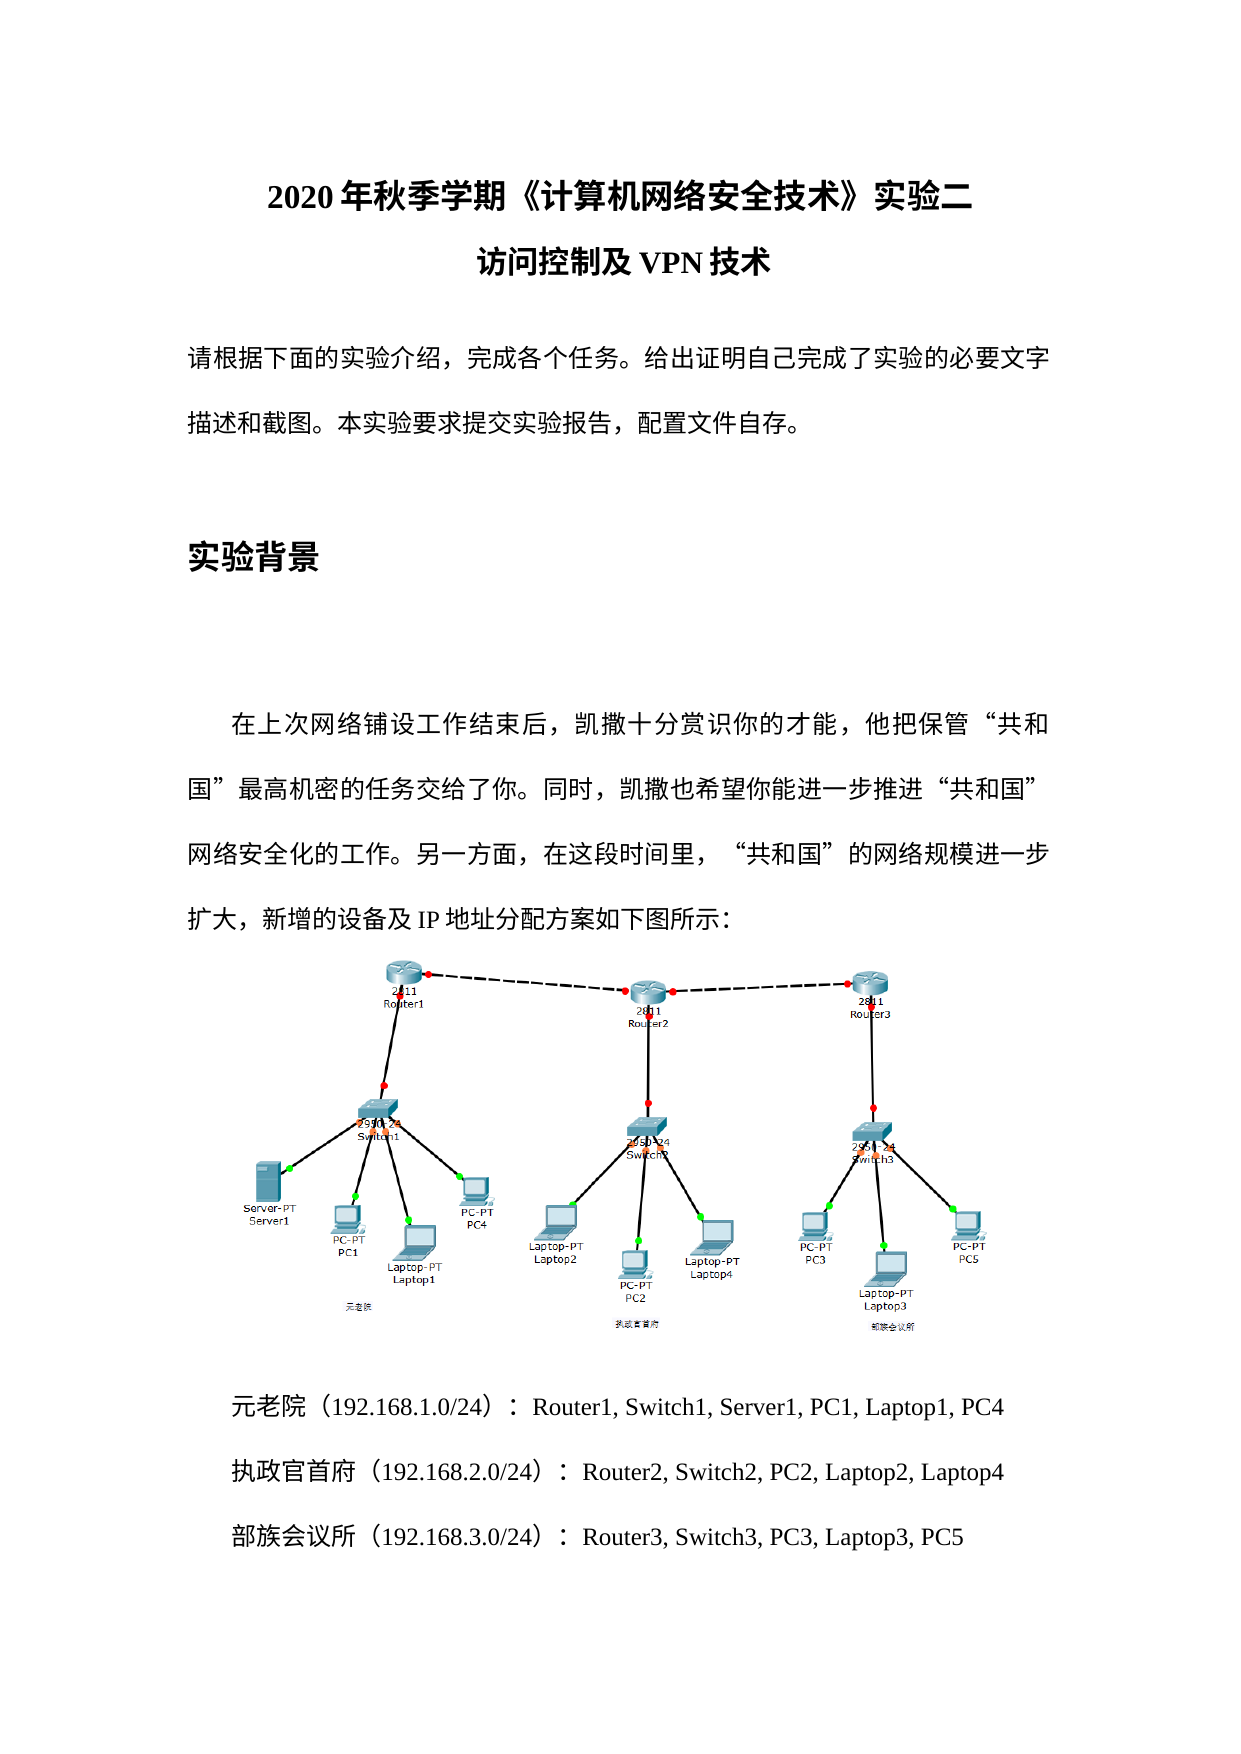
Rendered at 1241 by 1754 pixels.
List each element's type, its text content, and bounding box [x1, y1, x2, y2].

text 请根据下面的实验介绍，完成各个任务。给出证明自己完成了实验的必要文字描述和截图。本实验要求提交实验报告，配置文件自存。 [187, 324, 1053, 454]
text 2020年秋季学期《计算机网络安全技术》实验二 [187, 162, 1053, 227]
text 执政官首府（192.168.2.0/24）：Router2, Switch2, PC2, Laptop2, Laptop4 [187, 1437, 1053, 1502]
text 元老院（192.168.1.0/24）：Router1, Switch1, Server1, PC1, Laptop1, PC4 [187, 1372, 1053, 1437]
text 访问控制及VPN技术 [187, 227, 1053, 292]
text 部族会议所（192.168.3.0/24）：Router3, Switch3, PC3, Laptop3, PC5 [187, 1502, 1053, 1567]
picture [231, 949, 995, 1341]
subtitle 实验背景 [187, 522, 1053, 587]
text 在上次网络铺设工作结束后，凯撒十分赏识你的才能，他把保管“共和国”最高机密的任务交给了你。同时，凯撒也希望你能进一步推进“共和国”网络安全化的工作。另一方面，在这段时间里，“共和国”的网络规模进一步扩大，新增的设备及IP地址分配方案如下图所示： [187, 690, 1053, 950]
